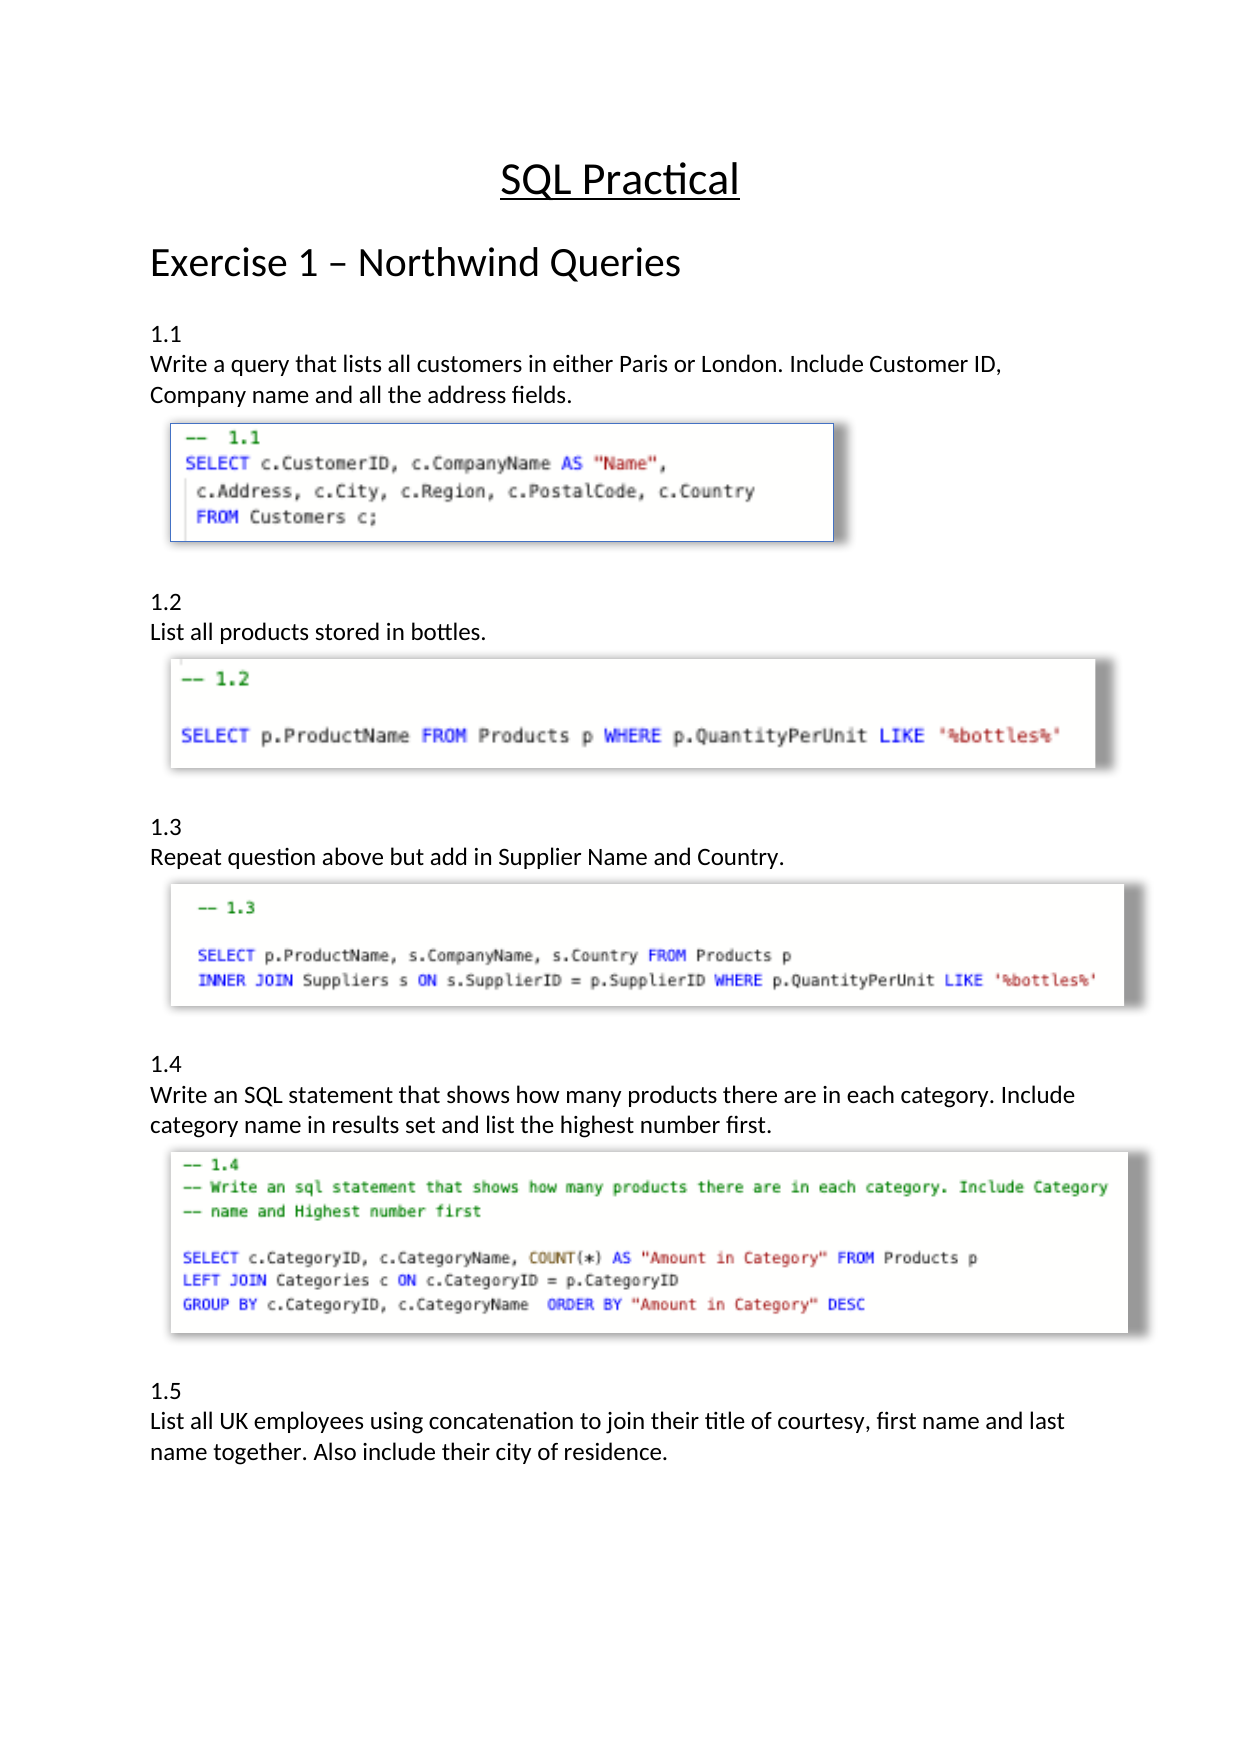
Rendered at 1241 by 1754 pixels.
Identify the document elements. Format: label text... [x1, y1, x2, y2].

picture [170, 659, 1096, 768]
text Write an SQL statement that shows how many products there are in each category. Include category name in results set and list the highest number first. [150, 1079, 1090, 1140]
text SQL Practical [150, 150, 1090, 206]
text 1.3 [150, 811, 1090, 842]
picture [170, 884, 1125, 1006]
picture [170, 1152, 1128, 1333]
text List all UK employees using concatenation to join their title of courtesy, first name and last name together. Also include their city of residence. [150, 1405, 1090, 1466]
text 1.2 [150, 586, 1090, 616]
text List all products stored in bottles. [150, 616, 1090, 647]
picture [171, 424, 833, 541]
text Write a query that lists all customers in either Paris or London. Include Customer ID, Company name and all the address fields. [150, 348, 1090, 409]
text 1.4 [150, 1048, 1090, 1079]
text Exercise 1 – Northwind Queries [150, 236, 1090, 287]
text 1.5 [150, 1375, 1090, 1405]
text Repeat question above but add in Supplier Name and Country. [150, 842, 1090, 872]
text 1.1 [150, 318, 1090, 348]
